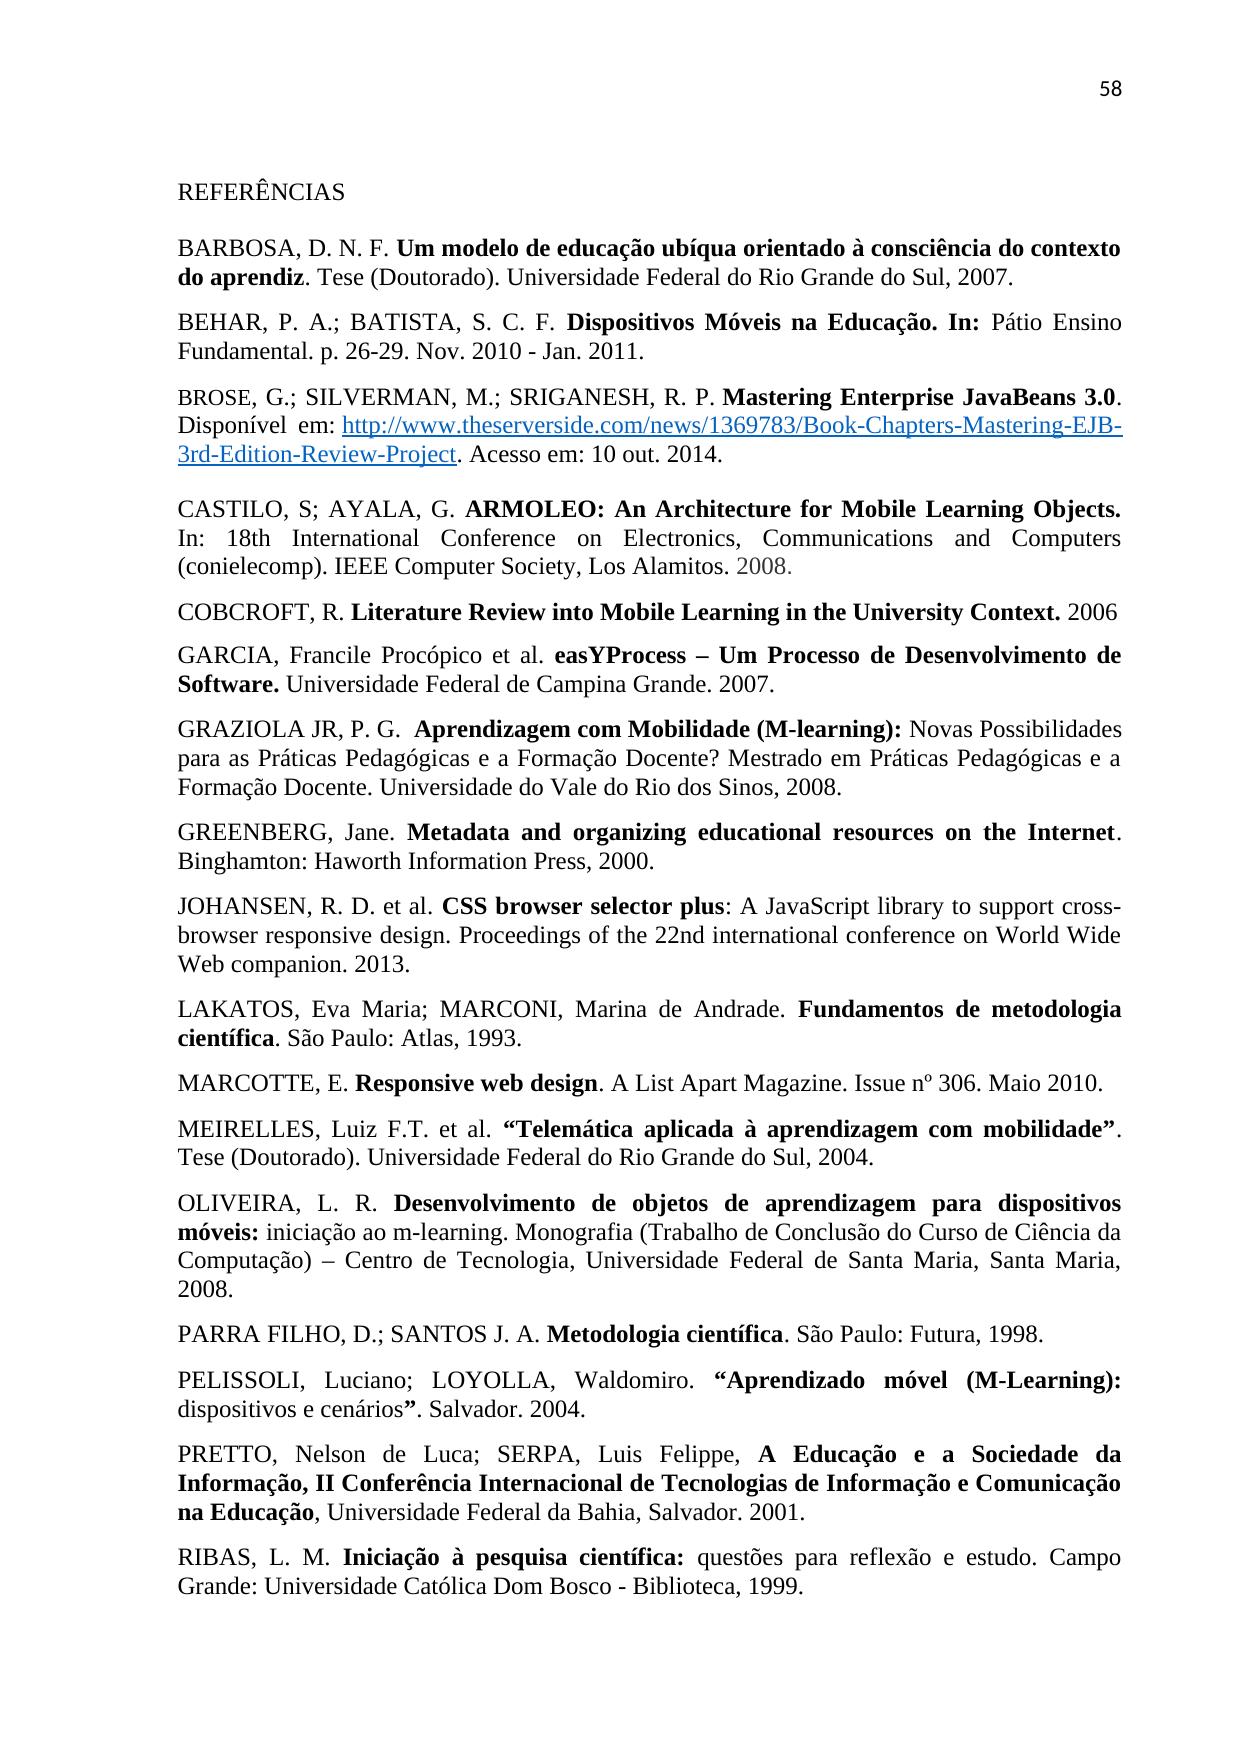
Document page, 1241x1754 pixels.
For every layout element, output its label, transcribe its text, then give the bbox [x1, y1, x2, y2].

text OLIVEIRA, L. R. Desenvolvimento de objetos de aprendizagem para dispositivos móveis: iniciação ao m-learning. Monografia (Trabalho de Conclusão do Curso de Ciência da Computação) – Centro de Tecnologia, Universidade Federal de Santa Maria, Santa Maria, 2008. [177, 1188, 1122, 1303]
text GREENBERG, Jane. Metadata and organizing educational resources on the Internet. Binghamton: Haworth Information Press, 2000. [177, 817, 1122, 874]
text PELISSOLI, Luciano; LOYOLLA, Waldomiro. “Aprendizado móvel (M-Learning): dispositivos e cenários”. Salvador. 2004. [177, 1365, 1122, 1422]
text LAKATOS, Eva Maria; MARCONI, Marina de Andrade. Fundamentos de metodologia científica. São Paulo: Atlas, 1993. [177, 994, 1122, 1052]
text RIBAS, L. M. Iniciação à pesquisa científica: questões para reflexão e estudo. Campo Grande: Universidade Católica Dom Bosco - Biblioteca, 1999. [177, 1542, 1122, 1599]
text PRETTO, Nelson de Luca; SERPA, Luis Felippe, A Educação e a Sociedade da Informação, II Conferência Internacional de Tecnologias de Informação e Comunicação na Educação, Universidade Federal da Bahia, Salvador. 2001. [177, 1439, 1122, 1525]
text JOHANSEN, R. D. et al. CSS browser selector plus: A JavaScript library to support cross-browser responsive design. Proceedings of the 22nd international conference on World Wide Web companion. 2013. [177, 891, 1122, 977]
text PARRA FILHO, D.; SANTOS J. A. Metodologia científica. São Paulo: Futura, 1998. [177, 1319, 1122, 1348]
text COBCROFT, R. Literature Review into Mobile Learning in the University Context. 2006 [177, 597, 1122, 626]
text MARCOTTE, E. Responsive web design. A List Apart Magazine. Issue nº 306. Maio 2010. [177, 1068, 1122, 1097]
text BEHAR, P. A.; BATISTA, S. C. F. Dispositivos Móveis na Educação. In: Pátio Ensino Fundamental. p. 26-29. Nov. 2010 - Jan. 2011. [177, 307, 1122, 365]
text GRAZIOLA JR, P. G. Aprendizagem com Mobilidade (M-learning): Novas Possibilidades para as Práticas Pedagógicas e a Formação Docente? Mestrado em Práticas Pedagógicas e a Formação Docente. Universidade do Vale do Rio dos Sinos, 2008. [177, 714, 1122, 800]
text MEIRELLES, Luiz F.T. et al. “Telemática aplicada à aprendizagem com mobilidade”. Tese (Doutorado). Universidade Federal do Rio Grande do Sul, 2004. [177, 1114, 1122, 1171]
text BROSE, G.; SILVERMAN, M.; SRIGANESH, R. P. Mastering Enterprise JavaBeans 3.0. Disponível em: http://www.theserverside.com/news/1369783/Book-Chapters-Mastering-EJB-3rd-Edition-Review-Project. Acesso em: 10 out. 2014. [177, 382, 1122, 468]
subtitle REFERÊNCIAS [177, 177, 1122, 206]
text GARCIA, Francile Procópico et al. easYProcess – Um Processo de Desenvolvimento de Software. Universidade Federal de Campina Grande. 2007. [177, 640, 1122, 697]
text CASTILO, S; AYALA, G. ARMOLEO: An Architecture for Mobile Learning Objects. In: 18th International Conference on Electronics, Communications and Computers (conielecomp). IEEE Computer Society, Los Alamitos. 2008. [177, 494, 1122, 580]
text BARBOSA, D. N. F. Um modelo de educação ubíqua orientado à consciência do contexto do aprendiz. Tese (Doutorado). Universidade Federal do Rio Grande do Sul, 2007. [177, 233, 1122, 291]
